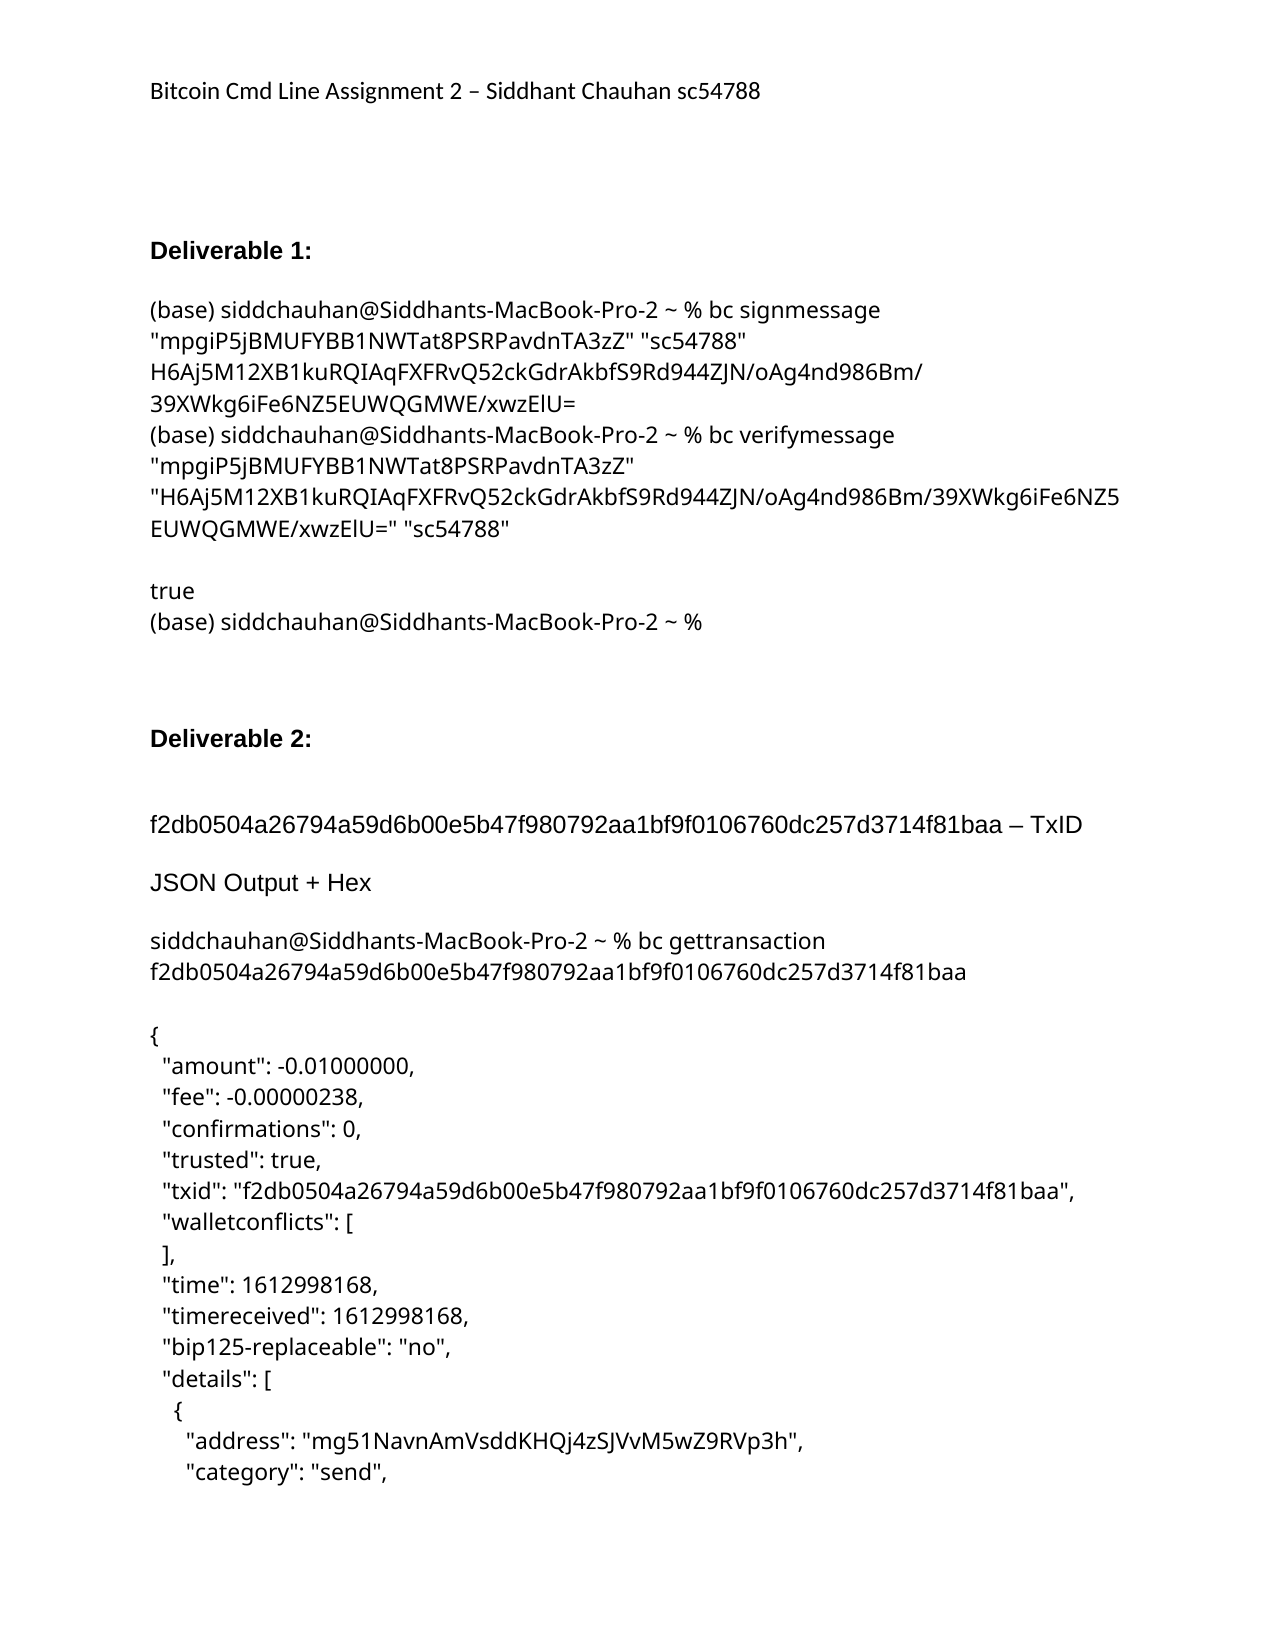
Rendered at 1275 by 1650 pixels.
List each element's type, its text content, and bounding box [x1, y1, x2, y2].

text "fee": -0.00000238, [150, 1081, 1125, 1112]
text ], [150, 1237, 1125, 1269]
text "bip125-replaceable": "no", [150, 1331, 1125, 1362]
text "amount": -0.01000000, [150, 1050, 1125, 1081]
text siddchauhan@Siddhants-MacBook-Pro-2 ~ % bc gettransaction f2db0504a26794a59d6b00e5b47f980792aa1bf9f0106760dc257d3714f81baa [150, 925, 1125, 987]
text "category": "send", [150, 1456, 1125, 1487]
text "address": "mg51NavnAmVsddKHQj4zSJVvM5wZ9RVp3h", [150, 1425, 1125, 1456]
text "trusted": true, [150, 1144, 1125, 1175]
text (base) siddchauhan@Siddhants-MacBook-Pro-2 ~ % bc verifymessage "mpgiP5jBMUFYBB1NWTat8PSRPavdnTA3zZ" "H6Aj5M12XB1kuRQIAqFXFRvQ52ckGdrAkbfS9Rd944ZJN/oAg4nd986Bm/39XWkg6iFe6NZ5EUWQGMWE/xwzElU=" "sc54788" [150, 419, 1125, 544]
text true [150, 575, 1125, 606]
text { [150, 1394, 1125, 1425]
text "details": [ [150, 1362, 1125, 1394]
text JSON Output + Hex [150, 867, 1125, 896]
text "txid": "f2db0504a26794a59d6b00e5b47f980792aa1bf9f0106760dc257d3714f81baa", [150, 1175, 1125, 1206]
text Deliverable 1: [150, 236, 1125, 265]
text (base) siddchauhan@Siddhants-MacBook-Pro-2 ~ % [150, 606, 1125, 637]
text { [150, 1019, 1125, 1050]
text "time": 1612998168, [150, 1269, 1125, 1300]
text H6Aj5M12XB1kuRQIAqFXFRvQ52ckGdrAkbfS9Rd944ZJN/oAg4nd986Bm/39XWkg6iFe6NZ5EUWQGMWE/xwzElU= [150, 356, 1125, 419]
text f2db0504a26794a59d6b00e5b47f980792aa1bf9f0106760dc257d3714f81baa – TxID [150, 810, 1125, 839]
text Deliverable 2: [150, 724, 1125, 752]
text "walletconflicts": [ [150, 1206, 1125, 1237]
text "timereceived": 1612998168, [150, 1300, 1125, 1331]
text (base) siddchauhan@Siddhants-MacBook-Pro-2 ~ % bc signmessage "mpgiP5jBMUFYBB1NWTat8PSRPavdnTA3zZ" "sc54788" [150, 294, 1125, 356]
text "confirmations": 0, [150, 1112, 1125, 1144]
